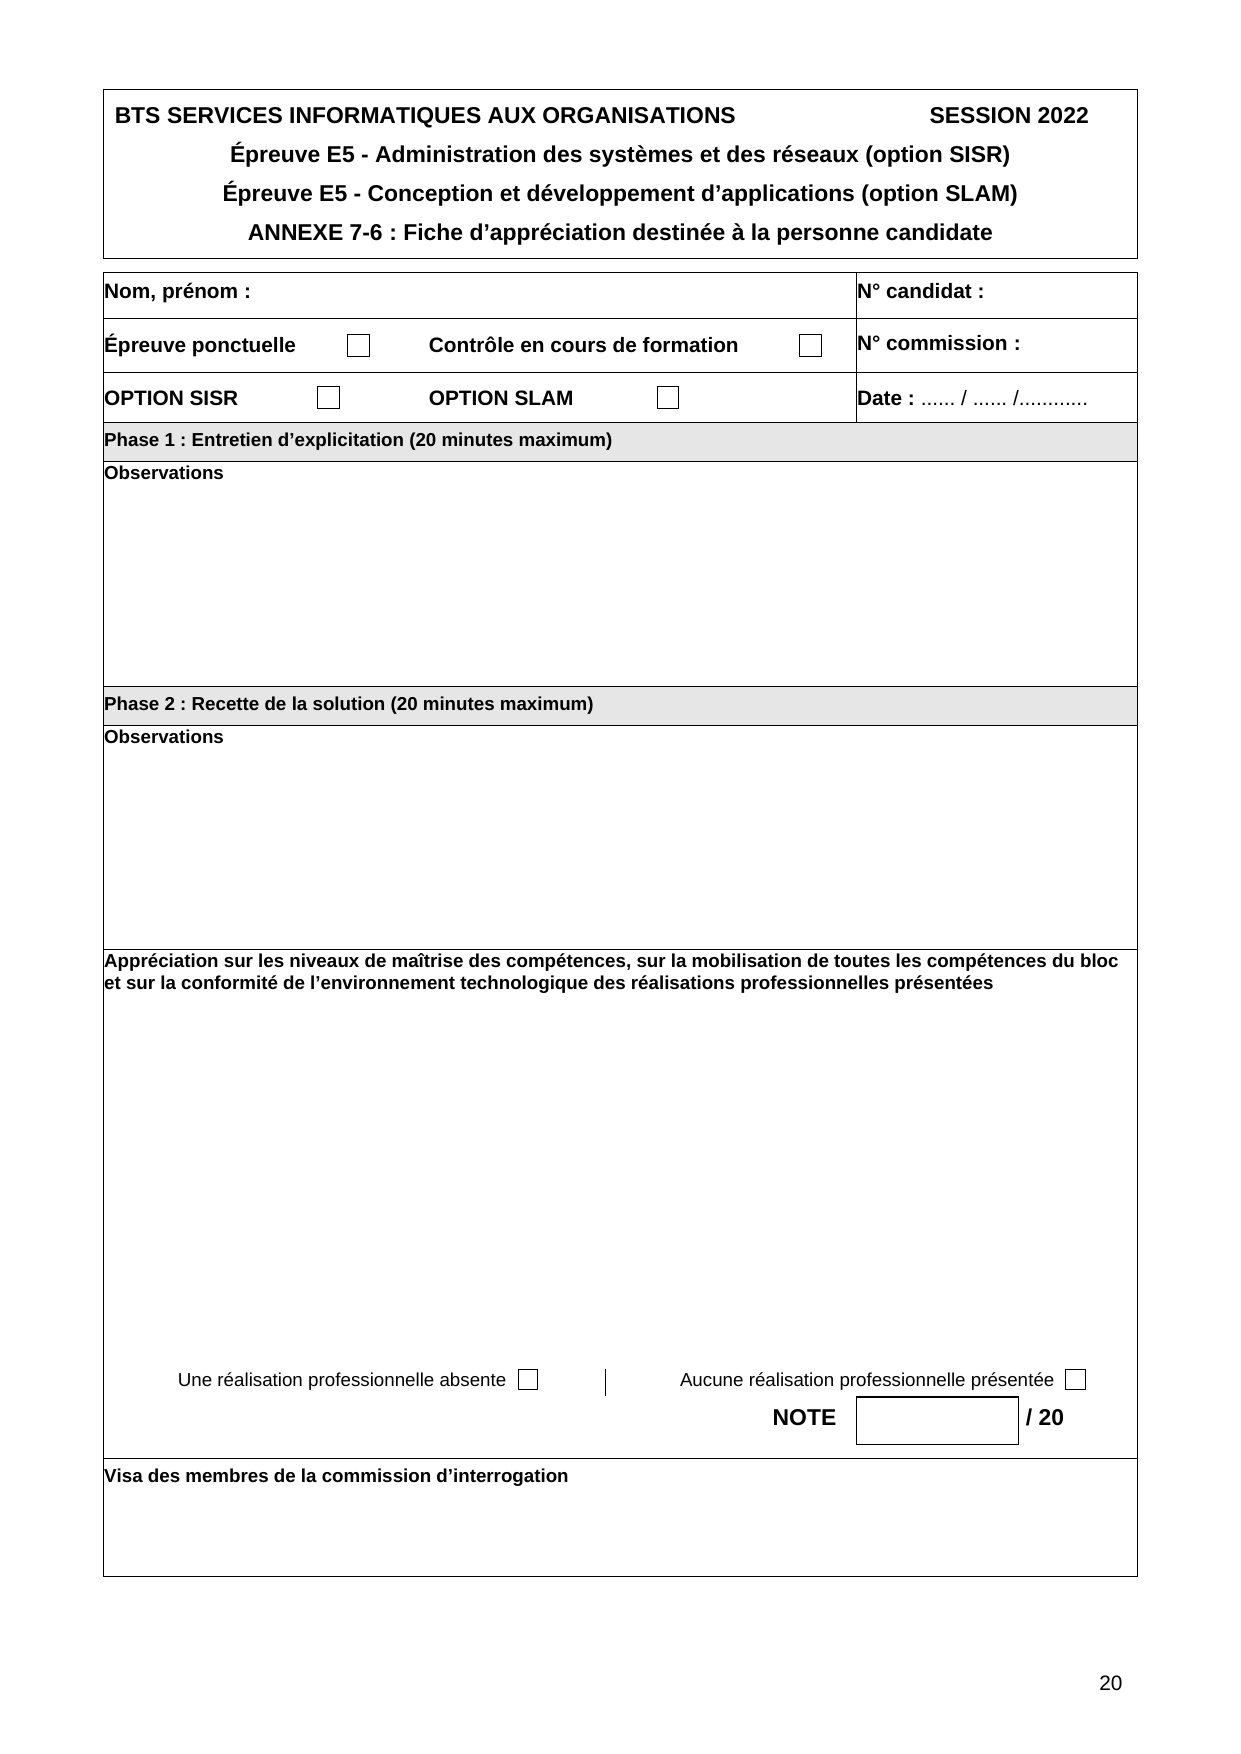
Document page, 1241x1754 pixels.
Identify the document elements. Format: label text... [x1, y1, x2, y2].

table_cell Phase 1 : Entretien d’explicitation (20 minutes maximum) [104, 423, 1137, 461]
table_cell NOTE [104, 1396, 856, 1444]
table_cell OPTION SLAM [428, 373, 856, 422]
table_cell Observations [104, 726, 1137, 949]
table_cell [104, 1444, 1137, 1458]
table_cell Phase 2 : Recette de la solution (20 minutes maximum) [104, 687, 1137, 725]
table_header Nom, prénom : [104, 273, 856, 317]
table_cell [857, 1398, 1018, 1444]
table_cell Aucune réalisation professionnelle présentée [606, 1369, 1137, 1396]
table_cell Visa des membres de la commission d’interrogation [104, 1459, 1137, 1576]
table_cell Appréciation sur les niveaux de maîtrise des compétences, sur la mobilisation de toutes les compétences du bloc et sur la conformité de l’environnement technologique des réalisations professionnelles présentées [104, 950, 1137, 1368]
table_cell Date : ...... / ...... /............ [857, 373, 1137, 422]
table_header N° candidat : [857, 273, 1137, 317]
table_cell Contrôle en cours de formation [428, 319, 856, 372]
table_cell Une réalisation professionnelle absente [104, 1369, 605, 1396]
table_cell N° commission : [857, 319, 1137, 372]
table_header BTS Services informatiques aux organisations SESSION 2022 Épreuve E5 - Administration des systèmes et des réseaux (option SISR) Épreuve E5 - Conception et développement d’applications (option SLAM) ANNEXE 7-6 : Fiche d’appréciation destinée à la personne candidate [104, 90, 1137, 258]
table_cell Épreuve ponctuelle [104, 319, 428, 372]
table_cell OPTION SISR [104, 373, 428, 422]
table_cell Observations [104, 462, 1137, 686]
table_cell / 20 [1019, 1396, 1137, 1444]
